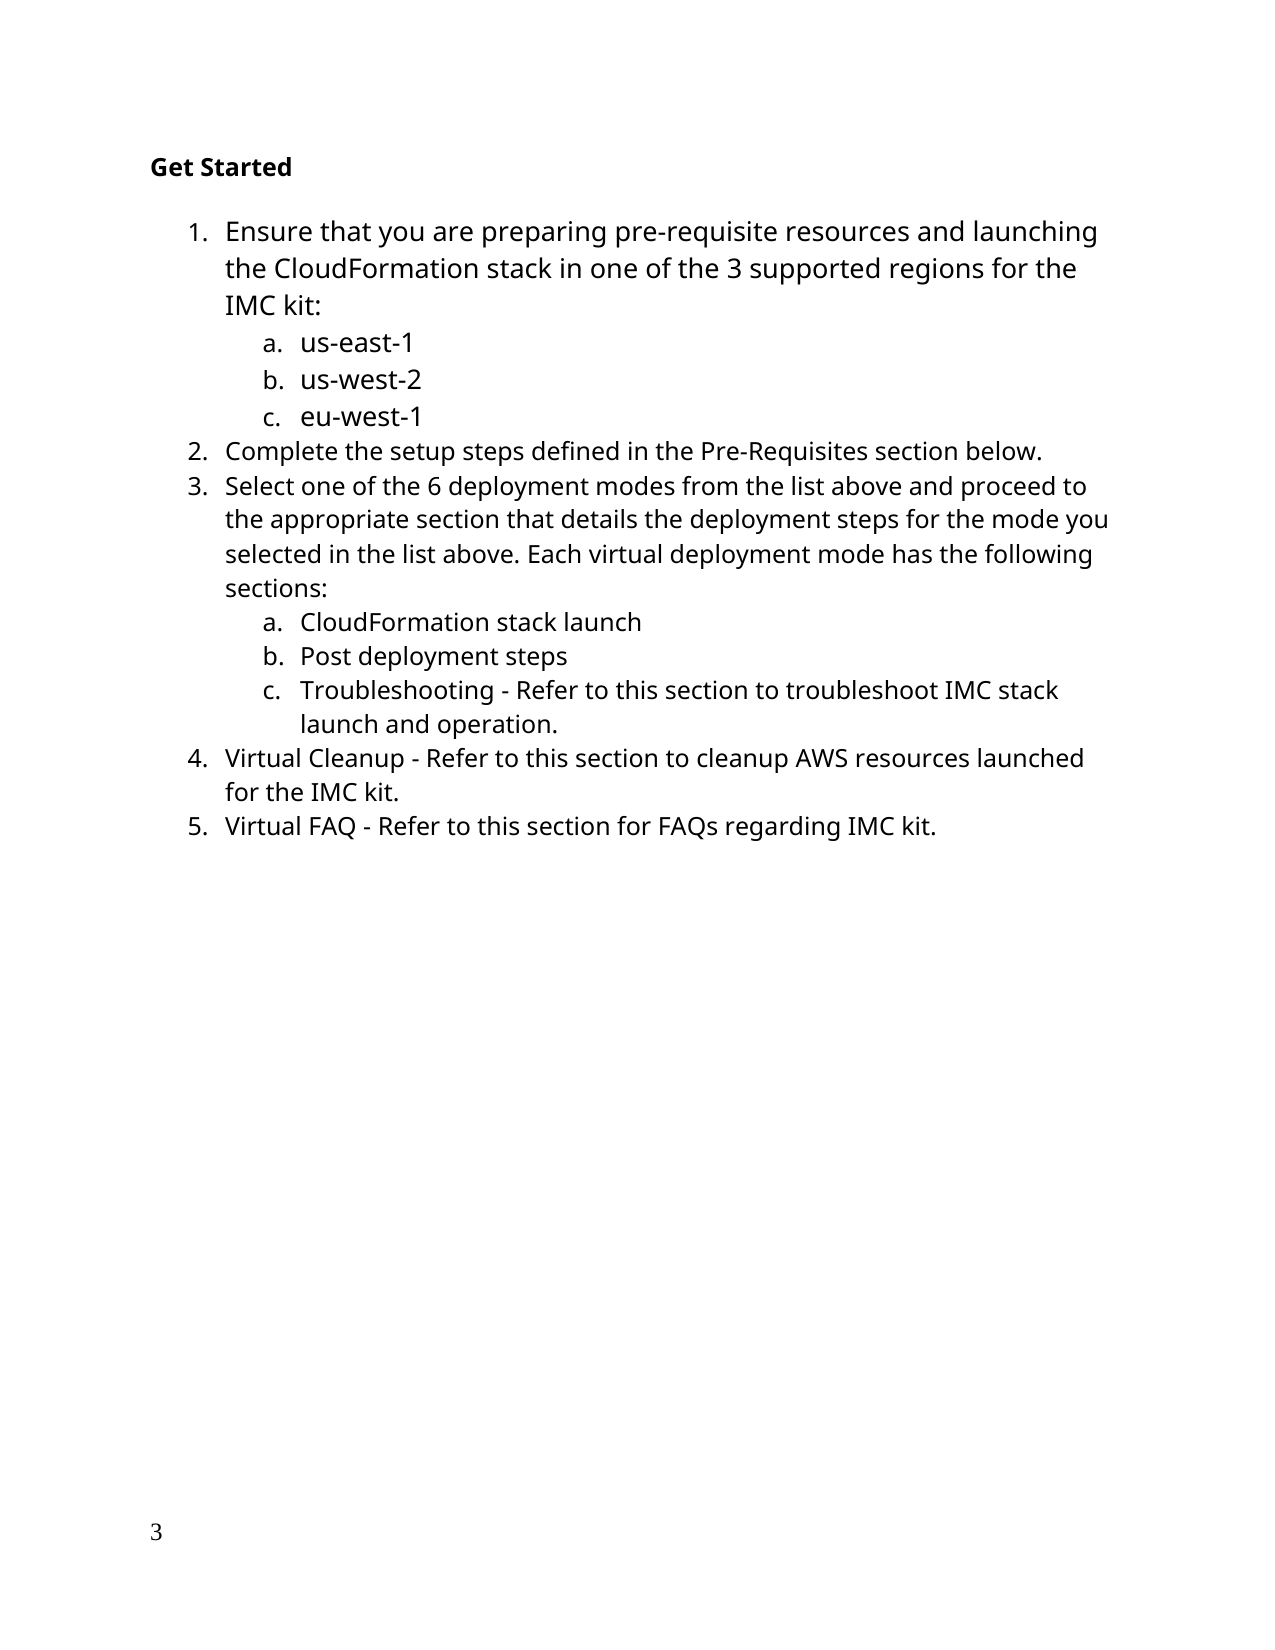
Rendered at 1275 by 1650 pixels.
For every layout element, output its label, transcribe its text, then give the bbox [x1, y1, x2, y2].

list Complete the setup steps defined in the Pre-Requisites section below. [187, 434, 1125, 468]
list Ensure that you are preparing pre-requisite resources and launching the CloudFormation stack in one of the 3 supported regions for the IMC kit: [187, 213, 1125, 323]
list CloudFormation stack launch [262, 604, 1125, 638]
list Virtual Cleanup - Refer to this section to cleanup AWS resources launched for the IMC kit. [187, 741, 1125, 809]
text Get Started [150, 150, 1125, 213]
list us-east-1 [262, 323, 1125, 360]
list us-west-2 [262, 360, 1125, 397]
list Post deployment steps [262, 638, 1125, 672]
list Troubleshooting - Refer to this section to troubleshoot IMC stack launch and operation. [262, 672, 1125, 741]
list Virtual FAQ - Refer to this section for FAQs regarding IMC kit. [187, 809, 1125, 843]
list Select one of the 6 deployment modes from the list above and proceed to the appropriate section that details the deployment steps for the mode you selected in the list above. Each virtual deployment mode has the following sections: [187, 468, 1125, 604]
list eu-west-1 [262, 397, 1125, 434]
